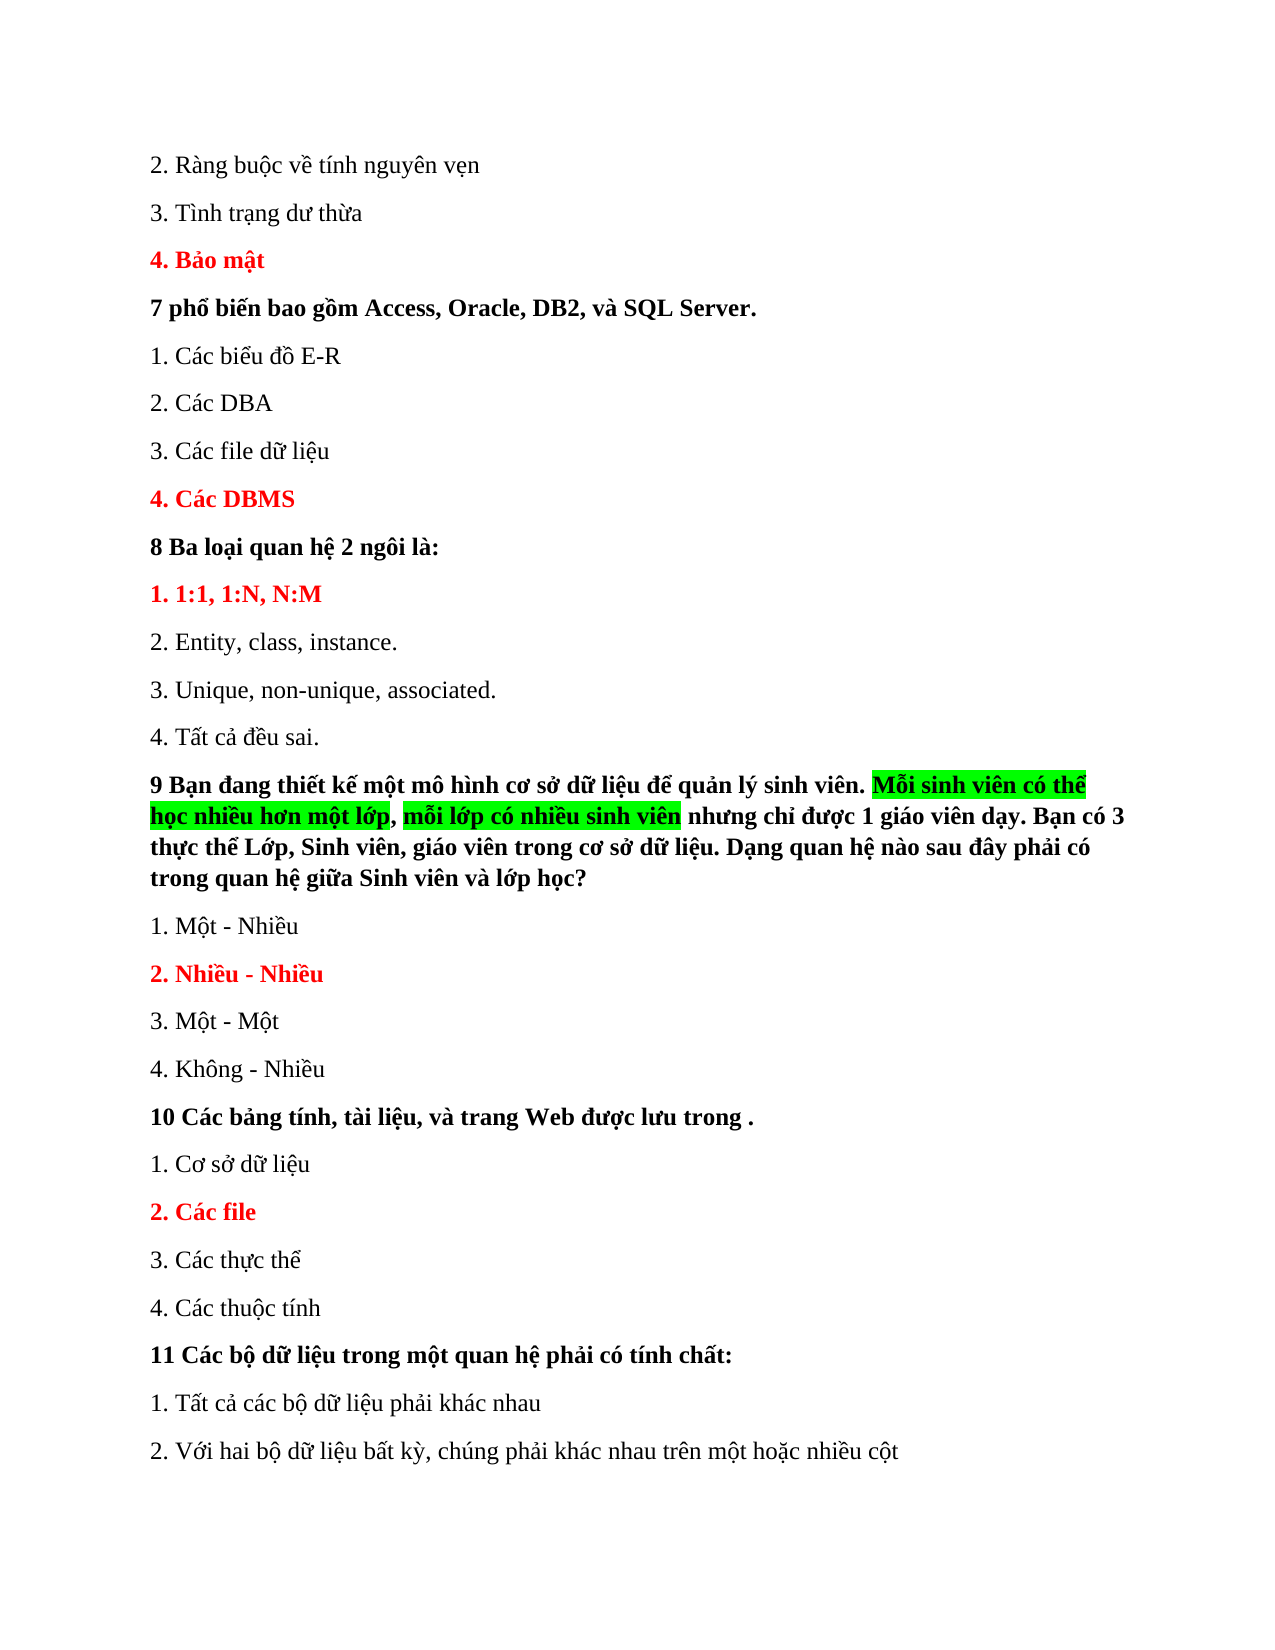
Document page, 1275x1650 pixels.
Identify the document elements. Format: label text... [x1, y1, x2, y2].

text 1. Cơ sở dữ liệu [150, 1149, 1125, 1178]
text 4. Tất cả đều sai. [150, 722, 1125, 751]
text 3. Các file dữ liệu [150, 436, 1125, 465]
text 10 Các bảng tính, tài liệu, và trang Web được lưu trong . [150, 1102, 1125, 1131]
text 2. Với hai bộ dữ liệu bất kỳ, chúng phải khác nhau trên một hoặc nhiều cột [150, 1436, 1125, 1464]
text 3. Các thực thể [150, 1245, 1125, 1274]
text 3. Một - Một [150, 1006, 1125, 1035]
text 11 Các bộ dữ liệu trong một quan hệ phải có tính chất: [150, 1340, 1125, 1369]
text 2. Nhiều - Nhiều [150, 959, 1125, 987]
text 8 Ba loại quan hệ 2 ngôi là: [150, 532, 1125, 560]
text 1. 1:1, 1:N, N:M [150, 579, 1125, 608]
text 2. Các DBA [150, 388, 1125, 417]
text 3. Tình trạng dư thừa [150, 198, 1125, 226]
text 2. Ràng buộc về tính nguyên vẹn [150, 150, 1125, 179]
text 2. Entity, class, instance. [150, 627, 1125, 656]
text 4. Các DBMS [150, 484, 1125, 513]
text 7 phổ biến bao gồm Access, Oracle, DB2, và SQL Server. [150, 293, 1125, 322]
text 4. Các thuộc tính [150, 1293, 1125, 1321]
text 4. Không - Nhiều [150, 1054, 1125, 1083]
text 1. Tất cả các bộ dữ liệu phải khác nhau [150, 1388, 1125, 1417]
text 2. Các file [150, 1197, 1125, 1226]
text 3. Unique, non-unique, associated. [150, 675, 1125, 703]
text 4. Bảo mật [150, 245, 1125, 274]
text 1. Một - Nhiều [150, 911, 1125, 940]
text 9 Bạn đang thiết kế một mô hình cơ sở dữ liệu để quản lý sinh viên. Mỗi sinh viên có thể học nhiều hơn một lớp, mỗi lớp có nhiều sinh viên nhưng chỉ được 1 giáo viên dạy. Bạn có 3 thực thể Lớp, Sinh viên, giáo viên trong cơ sở dữ liệu. Dạng quan hệ nào sau đây phải có trong quan hệ giữa Sinh viên và lớp học? [150, 770, 1125, 892]
text 1. Các biểu đồ E-R [150, 341, 1125, 369]
